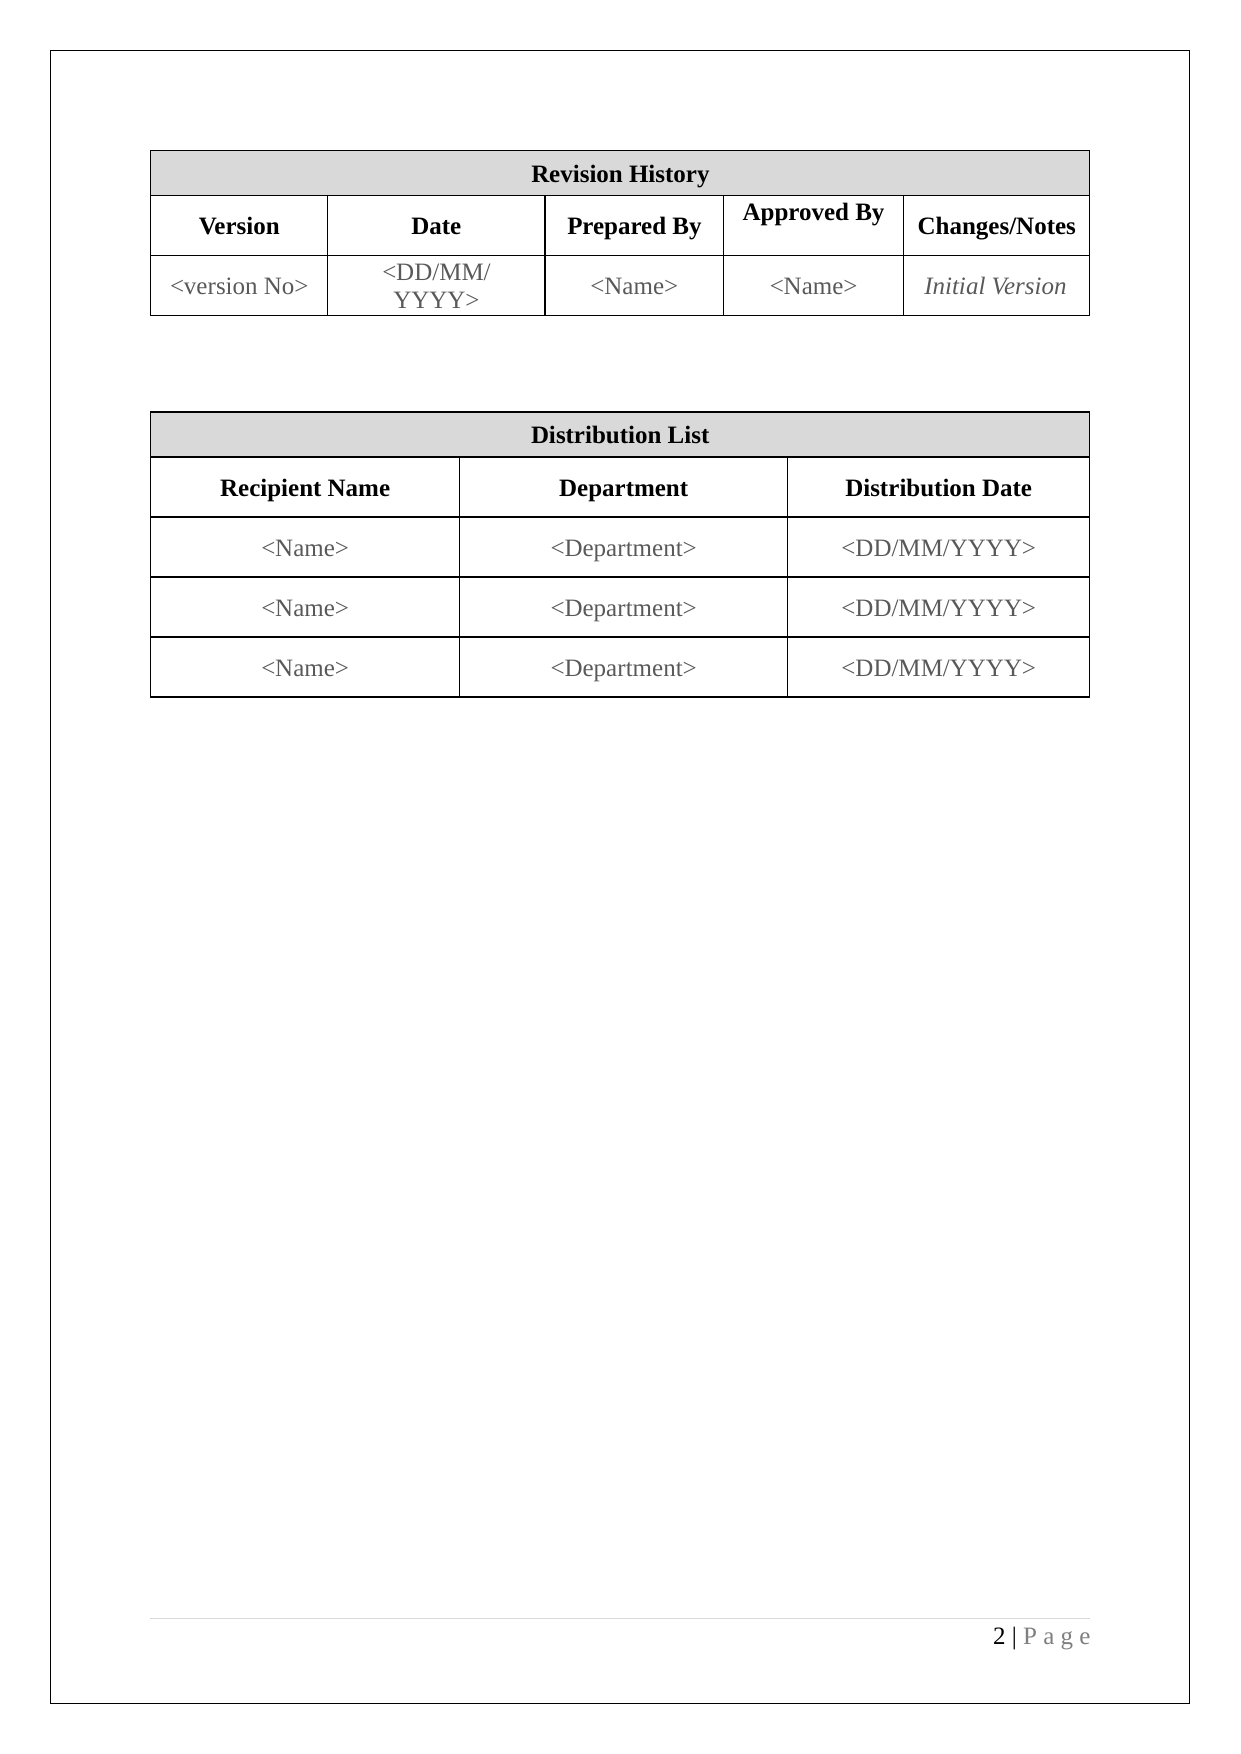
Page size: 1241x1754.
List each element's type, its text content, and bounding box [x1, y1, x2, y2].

table_cell Date [328, 196, 544, 255]
table_cell <DD/MM/YYYY> [328, 256, 544, 315]
table_cell Prepared By [546, 196, 723, 255]
table_cell Initial Version [904, 256, 1089, 315]
table_cell <Name> [151, 518, 459, 576]
table_cell <Name> [151, 578, 459, 636]
table_header Revision History [151, 151, 1089, 195]
table_cell <DD/MM/YYYY> [788, 638, 1089, 696]
table_cell <DD/MM/YYYY> [788, 518, 1089, 576]
table_cell Version [151, 196, 327, 255]
table_cell Changes/Notes [904, 196, 1089, 255]
table_cell <Name> [724, 256, 903, 315]
table_cell Distribution Date [788, 458, 1089, 516]
table_cell <Name> [151, 638, 459, 696]
table_cell Department [460, 458, 787, 516]
table_cell Recipient Name [151, 458, 459, 516]
table_cell <DD/MM/YYYY> [788, 578, 1089, 636]
table_cell <Name> [546, 256, 723, 315]
table_cell <Department> [460, 578, 787, 636]
table_cell <version No> [151, 256, 327, 315]
table_cell Approved By [724, 196, 903, 255]
table_cell <Department> [460, 518, 787, 576]
table_header Distribution List [151, 413, 1089, 456]
table_cell <Department> [460, 638, 787, 696]
